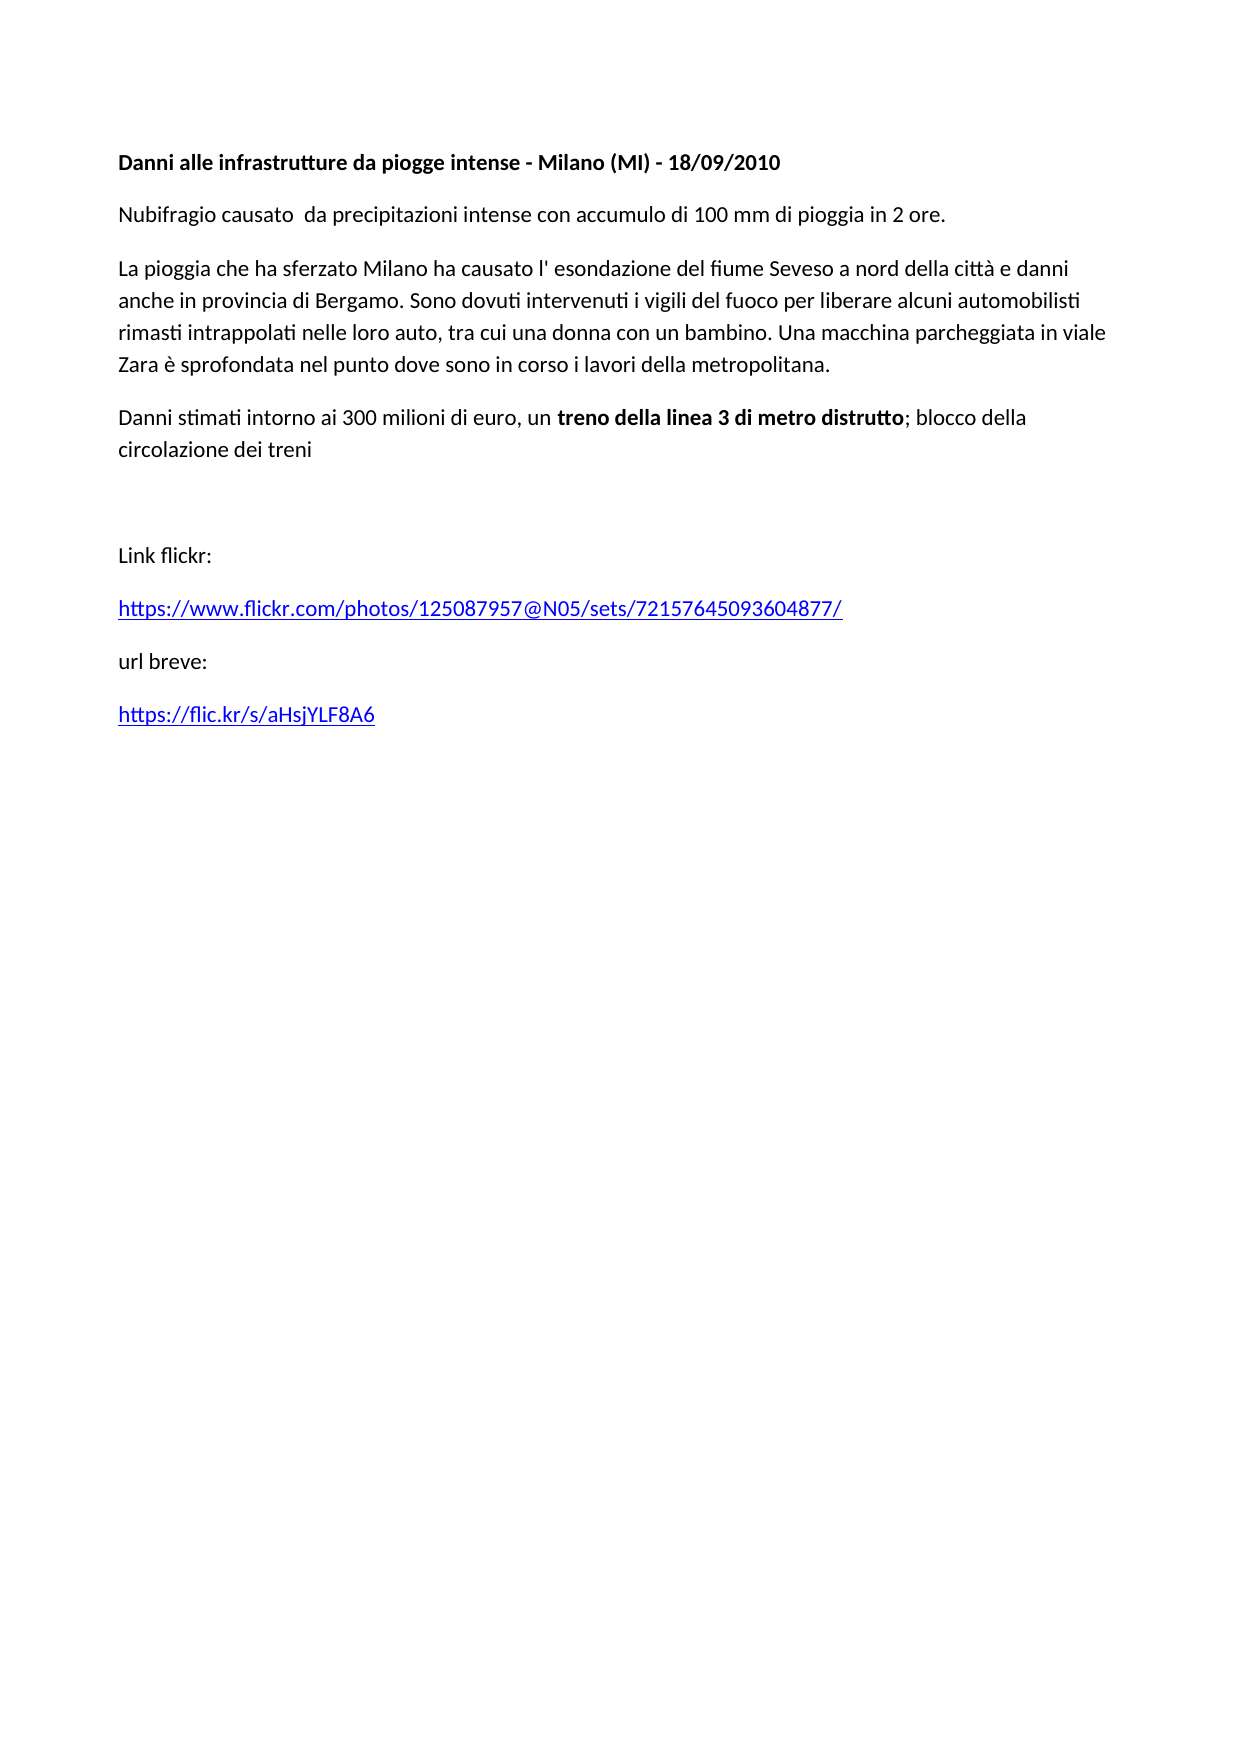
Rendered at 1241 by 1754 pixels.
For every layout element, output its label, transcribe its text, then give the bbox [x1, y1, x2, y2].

text url breve: [118, 647, 1122, 676]
text Link flickr: [118, 541, 1122, 569]
text Nubifragio causato da precipitazioni intense con accumulo di 100 mm di pioggia in 2 ore. [118, 201, 1122, 229]
text La pioggia che ha sferzato Milano ha causato l' esondazione del fiume Seveso a nord della città e danni anche in provincia di Bergamo. Sono dovuti intervenuti i vigili del fuoco per liberare alcuni automobilisti rimasti intrappolati nelle loro auto, tra cui una donna con un bambino. Una macchina parcheggiata in viale Zara è sprofondata nel punto dove sono in corso i lavori della metropolitana. [118, 254, 1122, 378]
text Danni stimati intorno ai 300 milioni di euro, un treno della linea 3 di metro distrutto; blocco della circolazione dei treni [118, 403, 1122, 463]
text Danni alle infrastrutture da piogge intense - Milano (MI) - 18/09/2010 [118, 148, 1122, 176]
text https://www.flickr.com/photos/125087957@N05/sets/72157645093604877/ [118, 594, 1122, 622]
text https://flic.kr/s/aHsjYLF8A6 [118, 701, 1122, 728]
